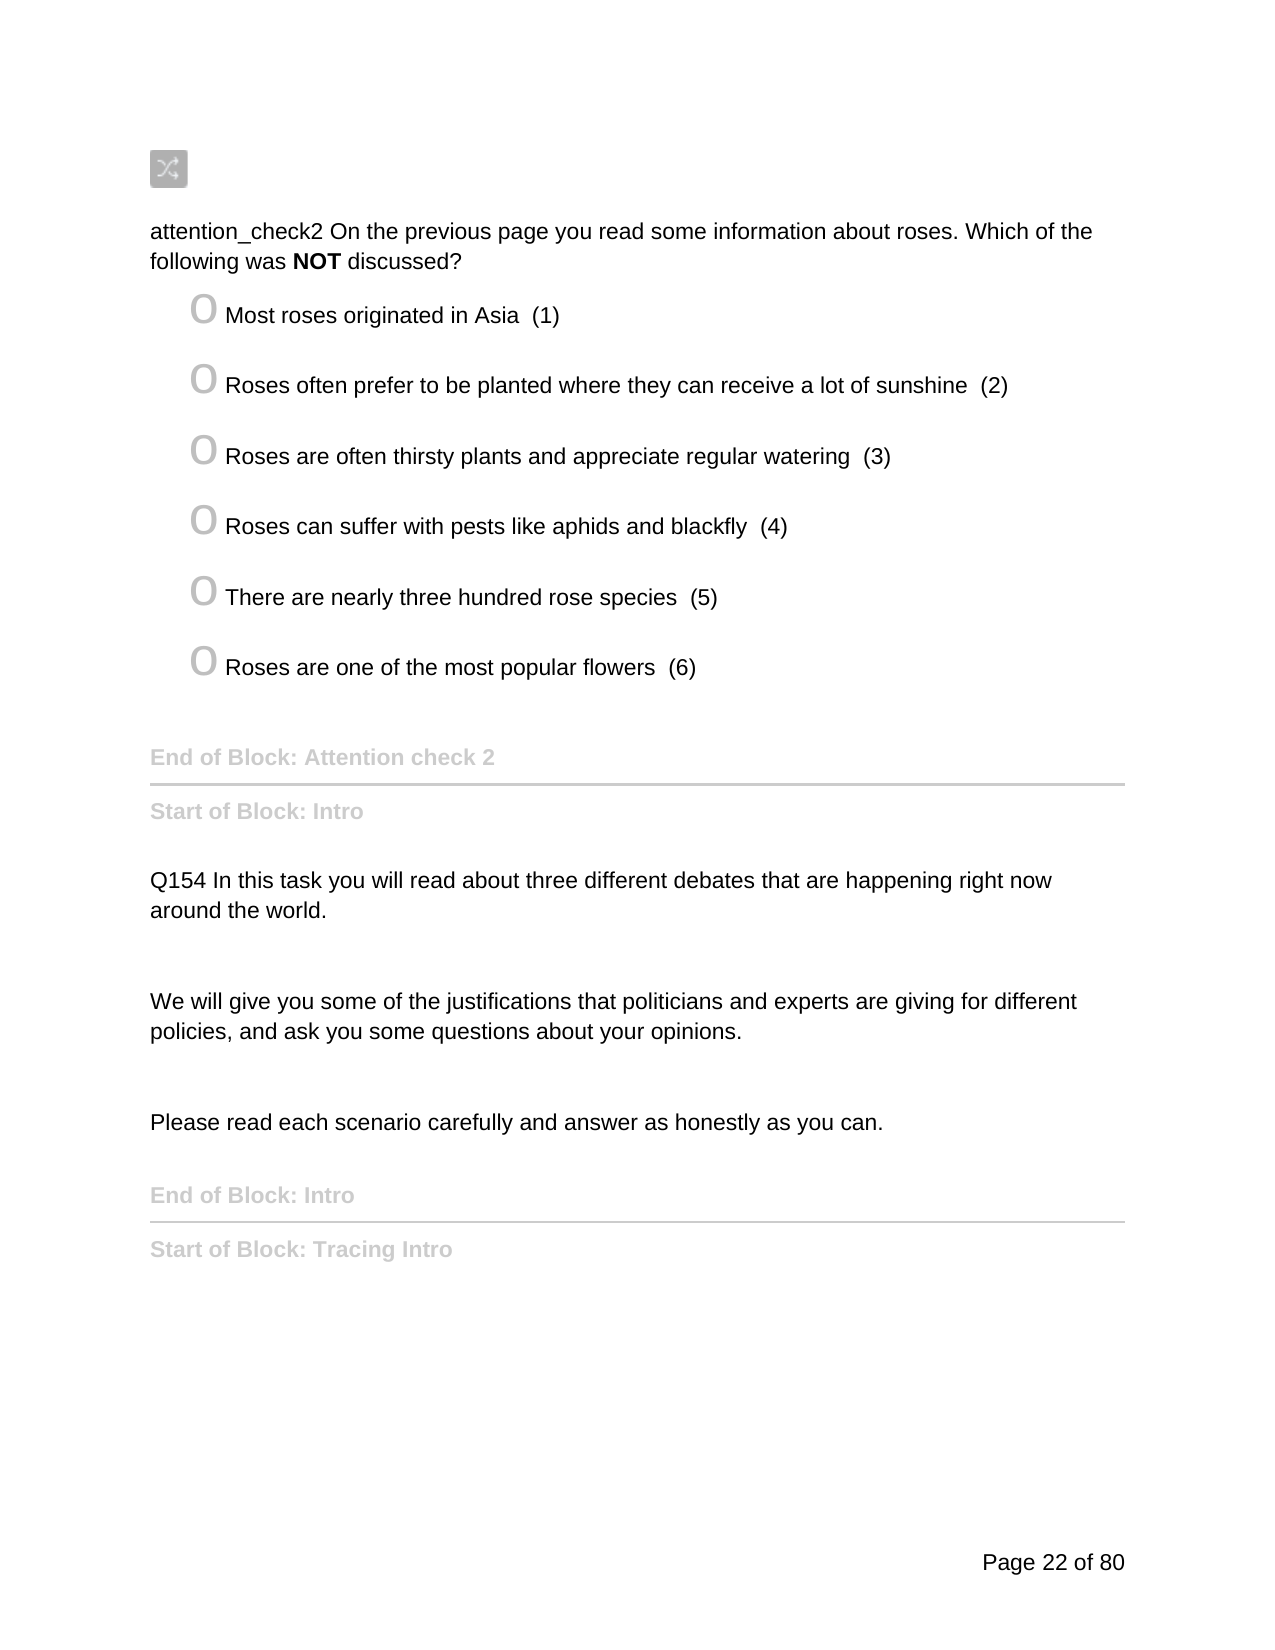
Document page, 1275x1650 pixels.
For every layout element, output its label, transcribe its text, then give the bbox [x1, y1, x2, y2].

text Q154 In this task you will read about three different debates that are happening right now around the world. We will give you some of the justifications that politicians and experts are giving for different policies, and ask you some questions about your opinions. Please read each scenario carefully and answer as honestly as you can. [150, 867, 1125, 1135]
list Most roses originated in Asia (1) [187, 278, 1125, 339]
list Roses often prefer to be planted where they can receive a lot of sunshine (2) [187, 349, 1125, 410]
picture [150, 150, 188, 188]
list Roses can suffer with pests like aphids and blackfly (4) [187, 490, 1125, 551]
text End of Block: Attention check 2 [150, 744, 1125, 770]
list Roses are often thirsty plants and appreciate regular watering (3) [187, 419, 1125, 481]
list There are nearly three hundred rose species (5) [187, 560, 1125, 622]
text Start of Block: Intro [150, 798, 1125, 824]
text End of Block: Intro [150, 1182, 1125, 1208]
text attention_check2 On the previous page you read some information about roses. Which of the following was NOT discussed? [150, 218, 1125, 274]
list Roses are one of the most popular flowers (6) [187, 631, 1125, 692]
text Start of Block: Tracing Intro [150, 1236, 1125, 1262]
